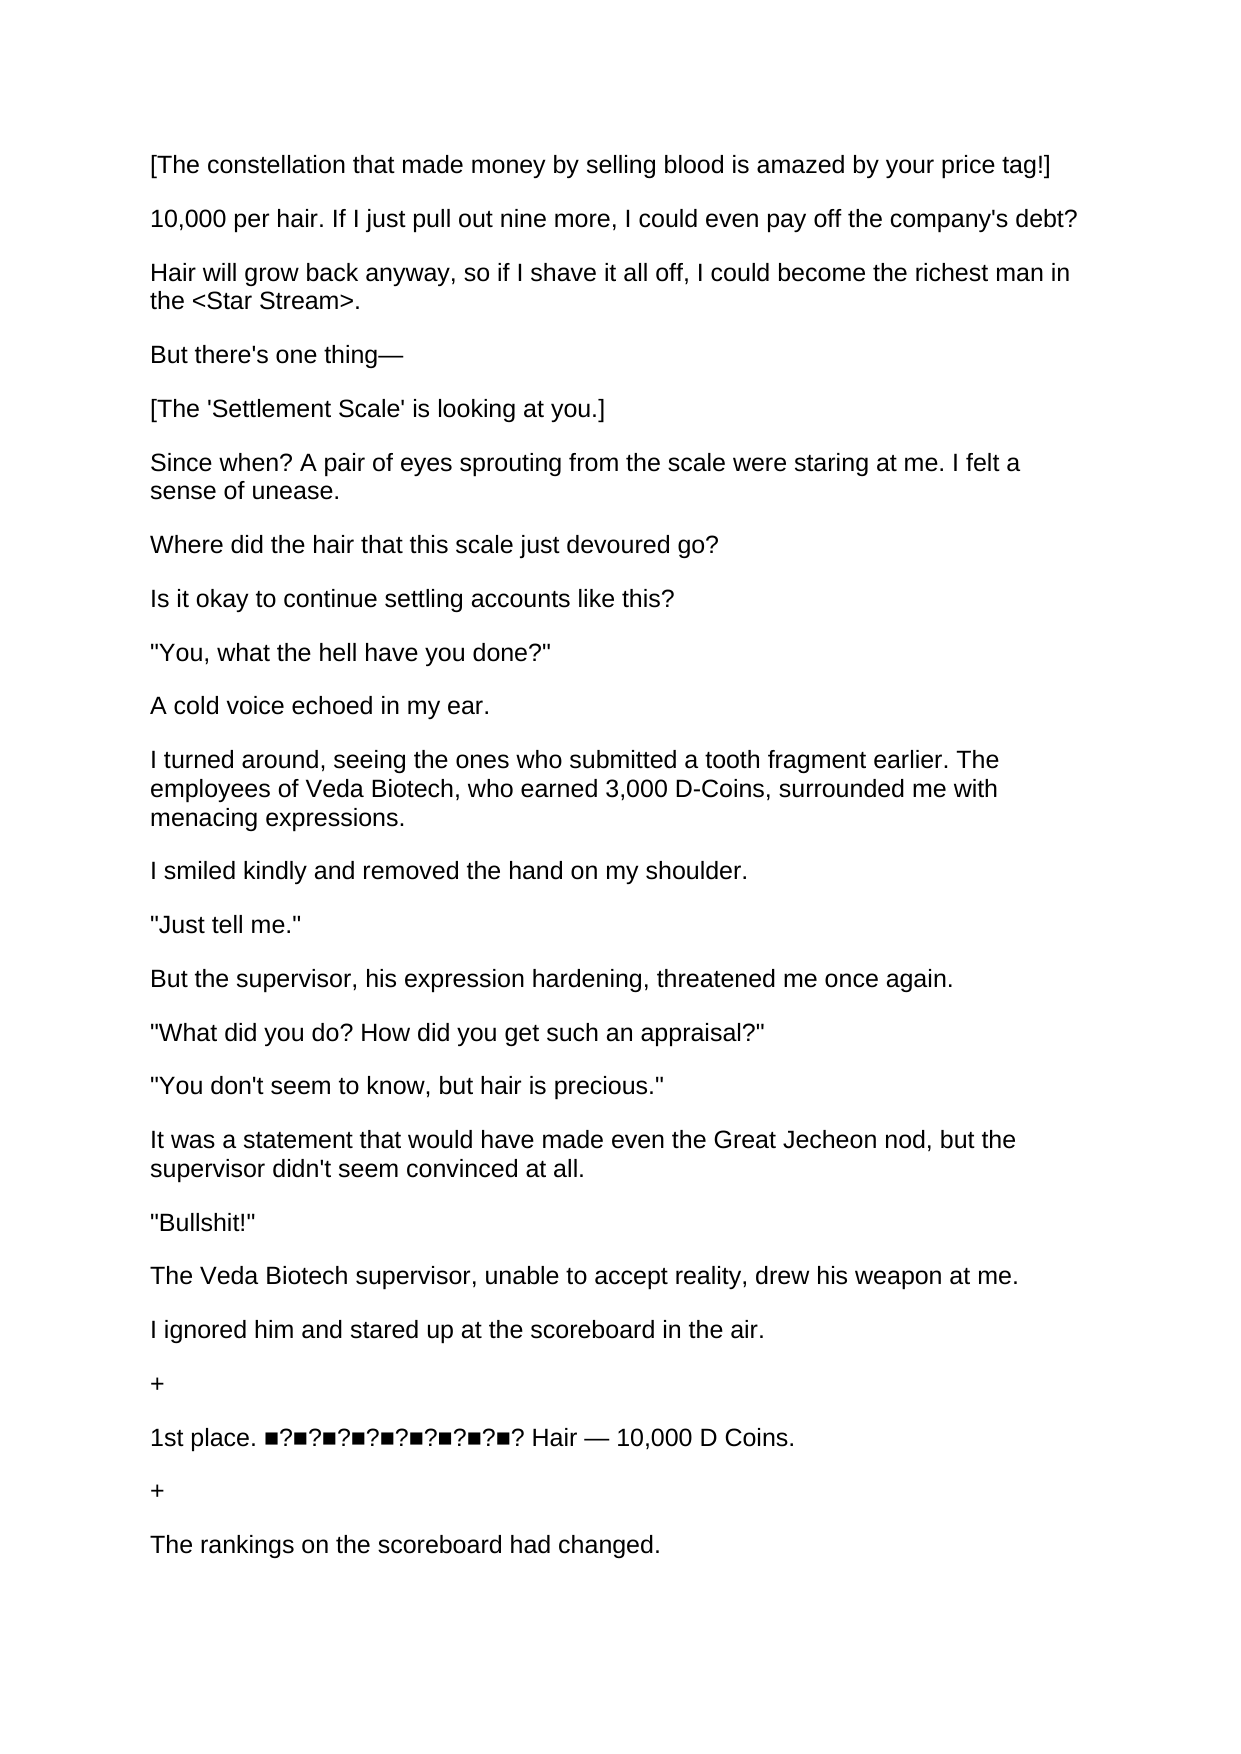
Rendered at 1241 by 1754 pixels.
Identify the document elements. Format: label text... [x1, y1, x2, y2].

text "You don't seem to know, but hair is precious." [150, 1071, 1090, 1100]
text [The 'Settlement Scale' is looking at you.] [150, 394, 1090, 422]
text "What did you do? How did you get such an appraisal?" [150, 1017, 1090, 1046]
text But the supervisor, his expression hardening, threatened me once again. [150, 964, 1090, 992]
text + [150, 1369, 1090, 1397]
text I turned around, seeing the ones who submitted a tooth fragment earlier. The employees of Veda Biotech, who earned 3,000 D-Coins, surrounded me with menacing expressions. [150, 745, 1090, 831]
text I smiled kindly and removed the hand on my shoulder. [150, 856, 1090, 885]
text + [150, 1476, 1090, 1505]
text The Veda Biotech supervisor, unable to accept reality, drew his weapon at me. [150, 1261, 1090, 1290]
text 10,000 per hair. If I just pull out nine more, I could even pay off the company's debt? [150, 204, 1090, 232]
text It was a statement that would have made even the Great Jecheon nod, but the supervisor didn't seem convinced at all. [150, 1125, 1090, 1182]
text Since when? A pair of eyes sprouting from the scale were staring at me. I felt a sense of unease. [150, 447, 1090, 505]
text "Just tell me." [150, 910, 1090, 939]
text 1st place. ■?■?■?■?■?■?■?■?■? Hair — 10,000 D Coins. [150, 1422, 1090, 1451]
text "You, what the hell have you done?" [150, 637, 1090, 666]
text A cold voice echoed in my ear. [150, 691, 1090, 720]
text The rankings on the scoreboard had changed. [150, 1530, 1090, 1559]
text "Bullshit!" [150, 1207, 1090, 1236]
text Hair will grow back anyway, so if I shave it all off, I could become the richest man in the <Star Stream>. [150, 257, 1090, 315]
text Is it okay to continue settling accounts like this? [150, 584, 1090, 612]
text I ignored him and stared up at the scoreboard in the air. [150, 1315, 1090, 1344]
text [The constellation that made money by selling blood is amazed by your price tag!] [150, 150, 1090, 179]
text Where did the hair that this scale just devoured go? [150, 530, 1090, 559]
text But there's one thing— [150, 340, 1090, 369]
